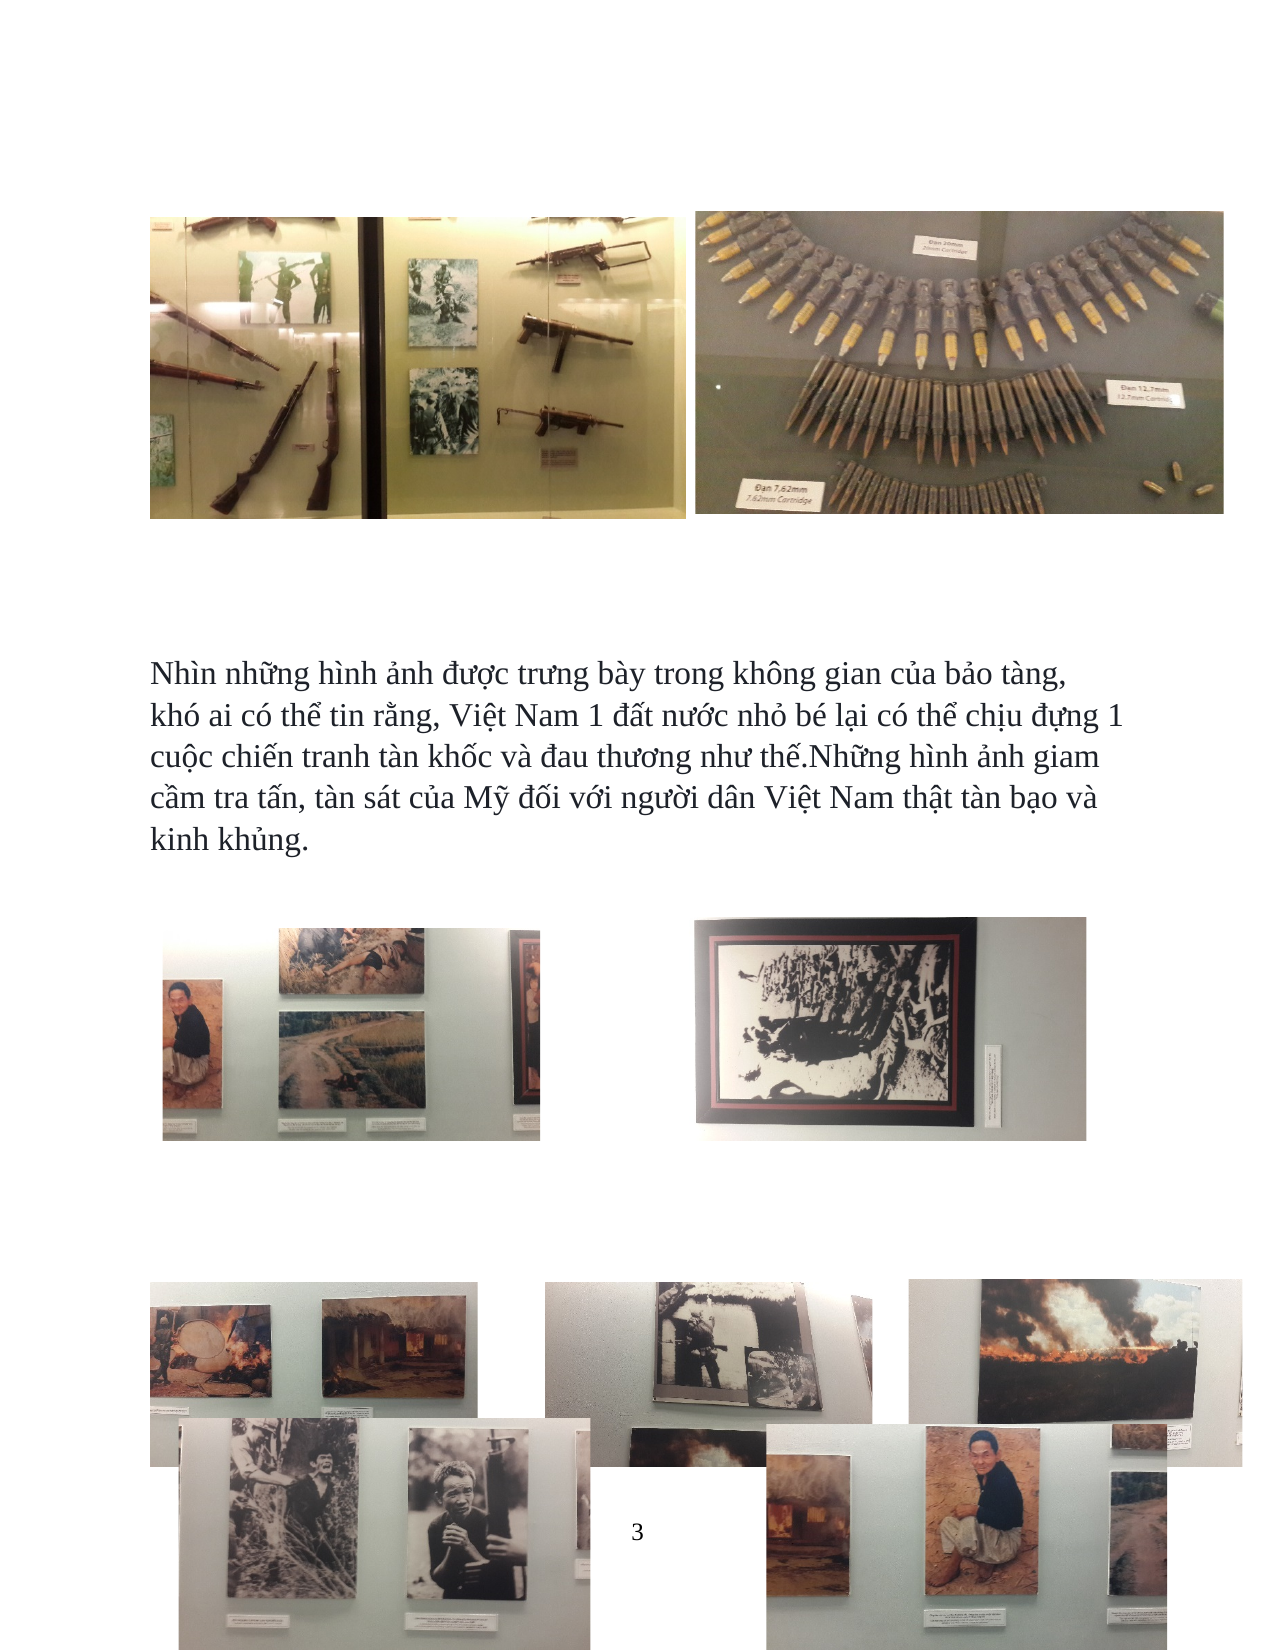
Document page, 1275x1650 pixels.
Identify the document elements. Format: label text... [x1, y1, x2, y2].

picture [150, 1279, 1243, 1650]
picture [695, 211, 1224, 514]
picture [688, 917, 1087, 1141]
picture [150, 217, 686, 519]
picture [162, 928, 540, 1141]
text Nhìn những hình ảnh được trưng bày trong không gian của bảo tàng, khó ai có thể tin rằng, Việt Nam 1 đất nước nhỏ bé lại có thể chịu đựng 1 cuộc chiến tranh tàn khốc và đau thương như thế.Những hình ảnh giam cầm tra tấn, tàn sát của Mỹ đối với người dân Việt Nam thật tàn bạo và kinh khủng. [150, 654, 1125, 695]
text Nhìn những hình ảnh được trưng bày trong không gian của bảo tàng, khó ai có thể tin rằng, Việt Nam 1 đất nước nhỏ bé lại có thể chịu đựng 1 cuộc chiến tranh tàn khốc và đau thương như thế.Những hình ảnh giam cầm tra tấn, tàn sát của Mỹ đối với người dân Việt Nam thật tàn bạo và kinh khủng. [150, 733, 1125, 857]
